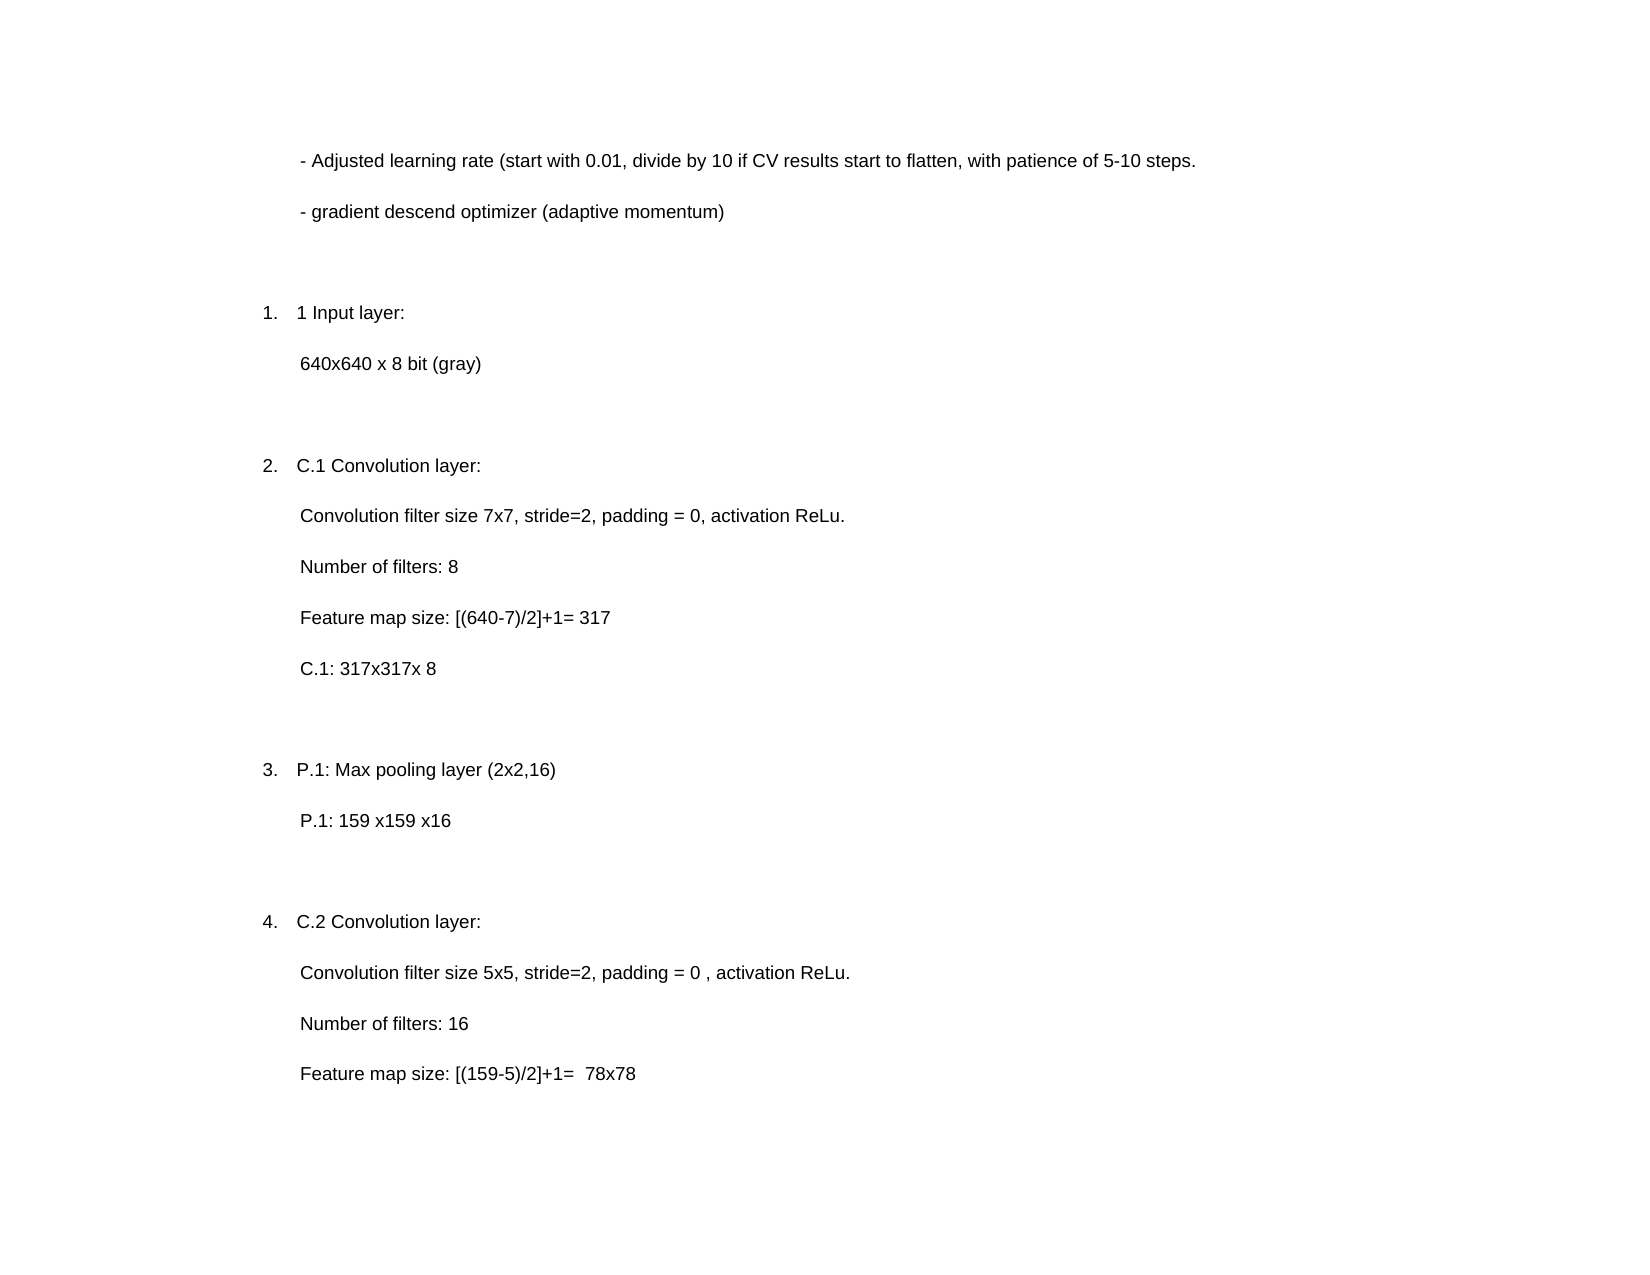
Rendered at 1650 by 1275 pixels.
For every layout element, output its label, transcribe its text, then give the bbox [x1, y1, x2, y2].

text P.1: 159 x159 x16 [300, 809, 1500, 831]
text Number of filters: 16 [300, 1012, 1500, 1034]
text 1. 1 Input layer: [262, 302, 1500, 324]
text Convolution filter size 5x5, stride=2, padding = 0 , activation ReLu. [300, 962, 1500, 983]
text 640x640 x 8 bit (gray) [300, 353, 1500, 374]
text - Adjusted learning rate (start with 0.01, divide by 10 if CV results start to flatten, with patience of 5-10 steps. [300, 150, 1500, 172]
text - gradient descend optimizer (adaptive momentum) [300, 201, 1500, 222]
text 3. P.1: Max pooling layer (2x2,16) [262, 759, 1500, 780]
text 4. C.2 Convolution layer: [262, 911, 1500, 932]
text Feature map size: [(640-7)/2]+1= 317 [300, 607, 1500, 628]
text Number of filters: 8 [300, 556, 1500, 577]
text 2. C.1 Convolution layer: [262, 454, 1500, 476]
text C.1: 317x317x 8 [300, 657, 1500, 679]
text Feature map size: [(159-5)/2]+1= 78x78 [300, 1063, 1500, 1085]
text Convolution filter size 7x7, stride=2, padding = 0, activation ReLu. [300, 505, 1500, 527]
